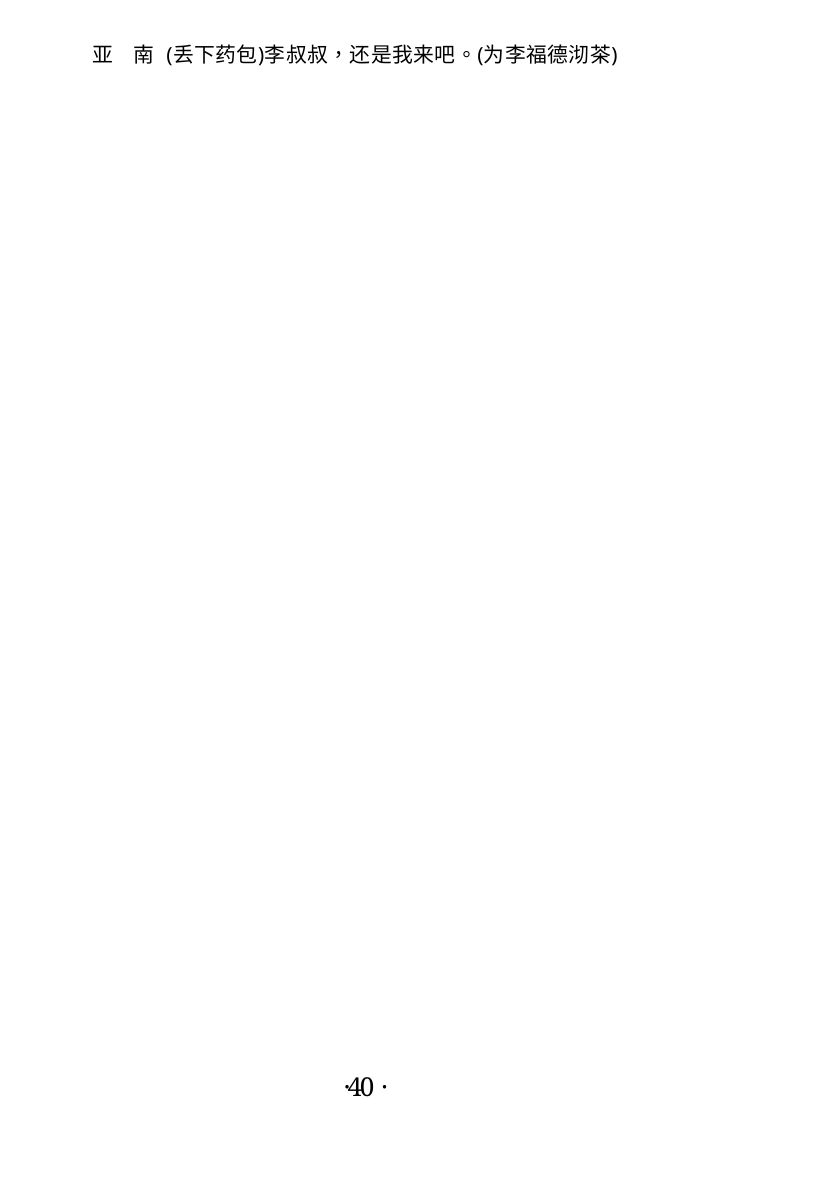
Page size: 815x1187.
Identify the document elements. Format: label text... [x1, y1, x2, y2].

text 亚 南 (丢下药包)李叔叔，还是我来吧。(为李福德沏茶) [93, 42, 692, 67]
